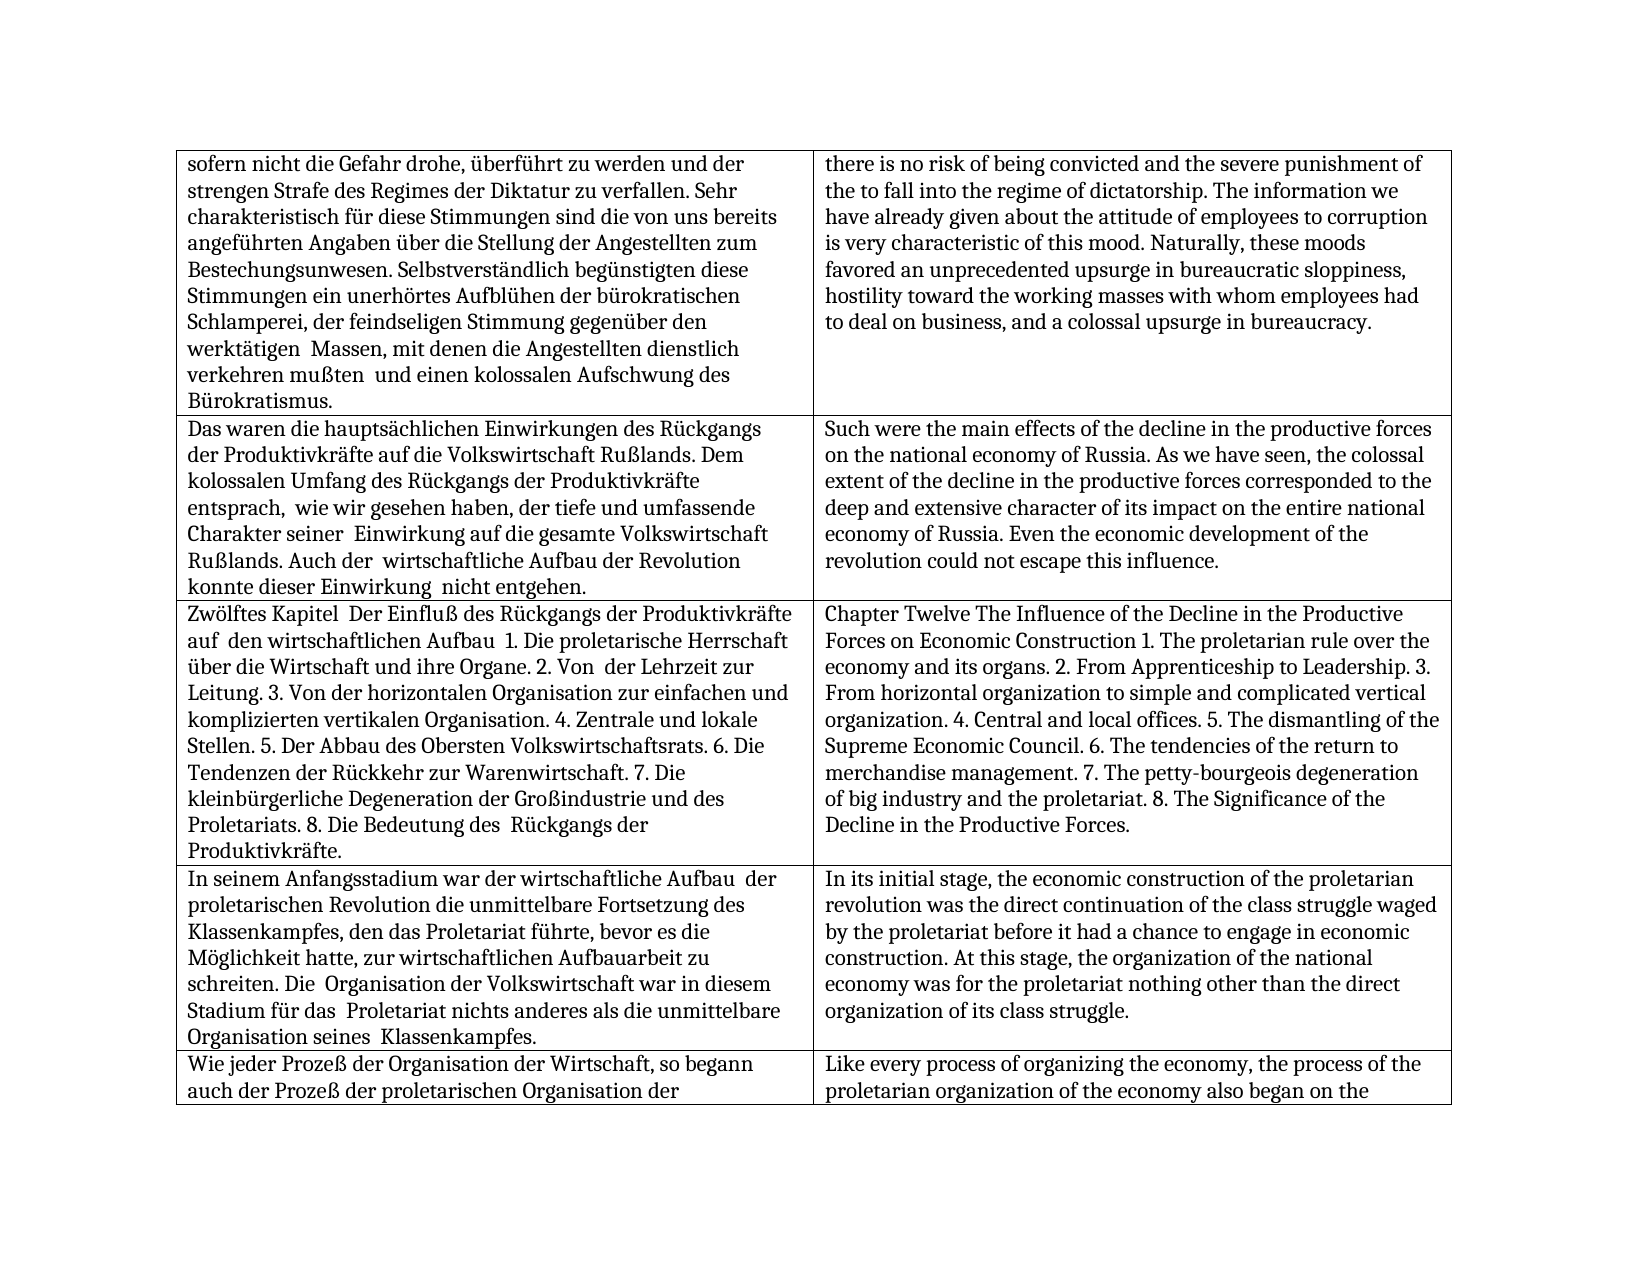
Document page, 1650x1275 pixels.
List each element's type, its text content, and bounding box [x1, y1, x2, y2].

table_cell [814, 151, 1451, 414]
table_cell In seinem Anfangsstadium war der wirtschaftliche Aufbau der proletarischen Revolution die unmittelbare Fortsetzung des Klassenkampfes, den das Proletariat führte, bevor es die Möglichkeit hatte, zur wirtschaftlichen Aufbauarbeit zu schreiten. Die Organisation der Volkswirtschaft war in diesem Stadium für das Proletariat nichts anderes als die unmittelbare Organisation seines Klassenkampfes. [177, 866, 813, 1050]
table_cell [814, 1051, 1451, 1104]
table_cell Das waren die hauptsächlichen Einwirkungen des Rückgangs der Produktivkräfte auf die Volkswirtschaft Rußlands. Dem kolossalen Umfang des Rückgangs der Produktivkräfte entsprach, wie wir gesehen haben, der tiefe und umfassende Charakter seiner Einwirkung auf die gesamte Volkswirtschaft Rußlands. Auch der wirtschaftliche Aufbau der Revolution konnte dieser Einwirkung nicht entgehen. [177, 416, 813, 600]
table_cell Chapter Twelve The Influence of the Decline in the Productive Forces on Economic Construction 1. The proletarian rule over the economy and its organs. 2. From Apprenticeship to Leadership. 3. From horizontal organization to simple and complicated vertical organization. 4. Central and local offices. 5. The dismantling of the Supreme Economic Council. 6. The tendencies of the return to merchandise management. 7. The petty-bourgeois degeneration of big industry and the proletariat. 8. The Significance of the Decline in the Productive Forces. [814, 601, 1451, 865]
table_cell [177, 151, 813, 414]
table_cell Such were the main effects of the decline in the productive forces on the national economy of Russia. As we have seen, the colossal extent of the decline in the productive forces corresponded to the deep and extensive character of its impact on the entire national economy of Russia. Even the economic development of the revolution could not escape this influence. [814, 416, 1451, 600]
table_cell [177, 1051, 813, 1104]
table_cell In its initial stage, the economic construction of the proletarian revolution was the direct continuation of the class struggle waged by the proletariat before it had a chance to engage in economic construction. At this stage, the organization of the national economy was for the proletariat nothing other than the direct organization of its class struggle. [814, 866, 1451, 1050]
table_cell Zwölftes Kapitel Der Einfluß des Rückgangs der Produktivkräfte auf den wirtschaftlichen Aufbau 1. Die proletarische Herrschaft über die Wirtschaft und ihre Organe. 2. Von der Lehrzeit zur Leitung. 3. Von der horizontalen Organisation zur einfachen und komplizierten vertikalen Organisation. 4. Zentrale und lokale Stellen. 5. Der Abbau des Obersten Volkswirtschaftsrats. 6. Die Tendenzen der Rückkehr zur Warenwirtschaft. 7. Die kleinbürgerliche Degeneration der Großindustrie und des Proletariats. 8. Die Bedeutung des Rückgangs der Produktivkräfte. [177, 601, 813, 865]
